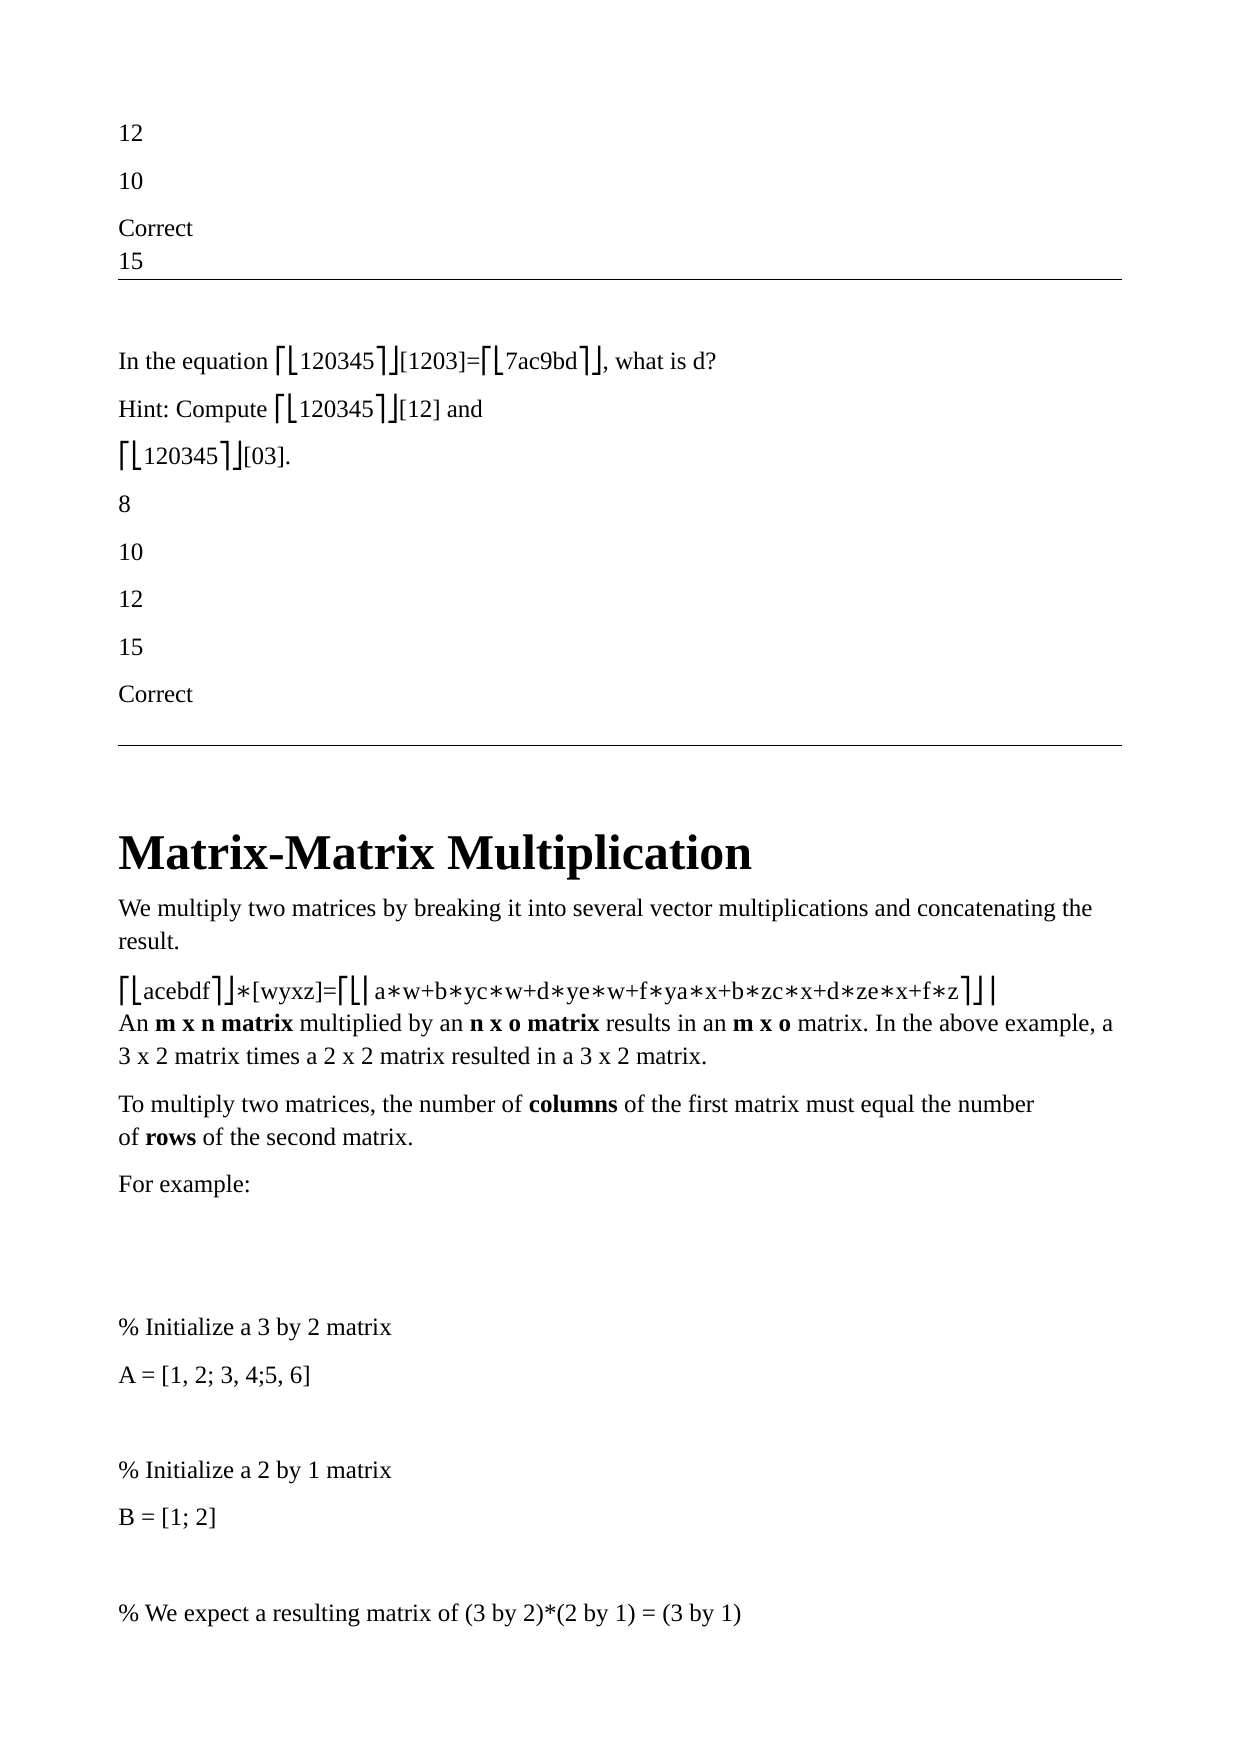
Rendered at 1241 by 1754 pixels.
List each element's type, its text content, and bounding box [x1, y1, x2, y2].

text 15 [118, 246, 1122, 279]
text % We expect a resulting matrix of (3 by 2)*(2 by 1) = (3 by 1) [118, 1598, 1122, 1626]
text A = [1, 2; 3, 4;5, 6] [118, 1360, 1122, 1388]
text Hint: Compute ⎡⎣120345⎤⎦[12] and [291, 394, 381, 423]
text Correct [118, 679, 1122, 708]
text % Initialize a 3 by 2 matrix [118, 1312, 1122, 1341]
text Hint: Compute ⎡⎣120345⎤⎦[12] and [118, 394, 275, 423]
text 8 [118, 489, 1122, 518]
text 15 [118, 632, 1122, 661]
text In the equation ⎡⎣120345⎤⎦[1203]=⎡⎣7ac9bd⎤⎦, what is d? [600, 346, 1122, 375]
text In the equation ⎡⎣120345⎤⎦[1203]=⎡⎣7ac9bd⎤⎦, what is d? [118, 346, 276, 375]
text To multiply two matrices, the number of columns of the first matrix must equal the number of rows of the second matrix. [118, 1089, 1122, 1150]
text B = [1; 2] [118, 1502, 1122, 1531]
text We multiply two matrices by breaking it into several vector multiplications and concatenating the result. [118, 893, 1122, 954]
text Correct [118, 213, 1122, 242]
text ⎡⎣120345⎤⎦[03]. [240, 441, 1122, 470]
text For example: [118, 1169, 1122, 1198]
table_header ⎡⎣acebdf⎤⎦∗[wyxz]=⎡⎣⎢a∗w+b∗yc∗w+d∗ye∗w+f∗ya∗x+b∗zc∗x+d∗ze∗x+f∗z⎤⎦⎥ [115, 974, 1012, 1008]
text % Initialize a 2 by 1 matrix [118, 1455, 1122, 1484]
text ⎡⎣120345⎤⎦[03]. [135, 441, 226, 470]
text 10 [118, 537, 1122, 565]
subtitle Matrix-Matrix Multiplication [118, 823, 1122, 880]
text 12 [118, 118, 1122, 147]
text 12 [118, 584, 1122, 613]
text Hint: Compute ⎡⎣120345⎤⎦[12] and [396, 394, 1122, 423]
text An m x n matrix multiplied by an n x o matrix results in an m x o matrix. In the above example, a 3 x 2 matrix times a 2 x 2 matrix resulted in a 3 x 2 matrix. [118, 1008, 1122, 1070]
text 10 [118, 166, 1122, 194]
